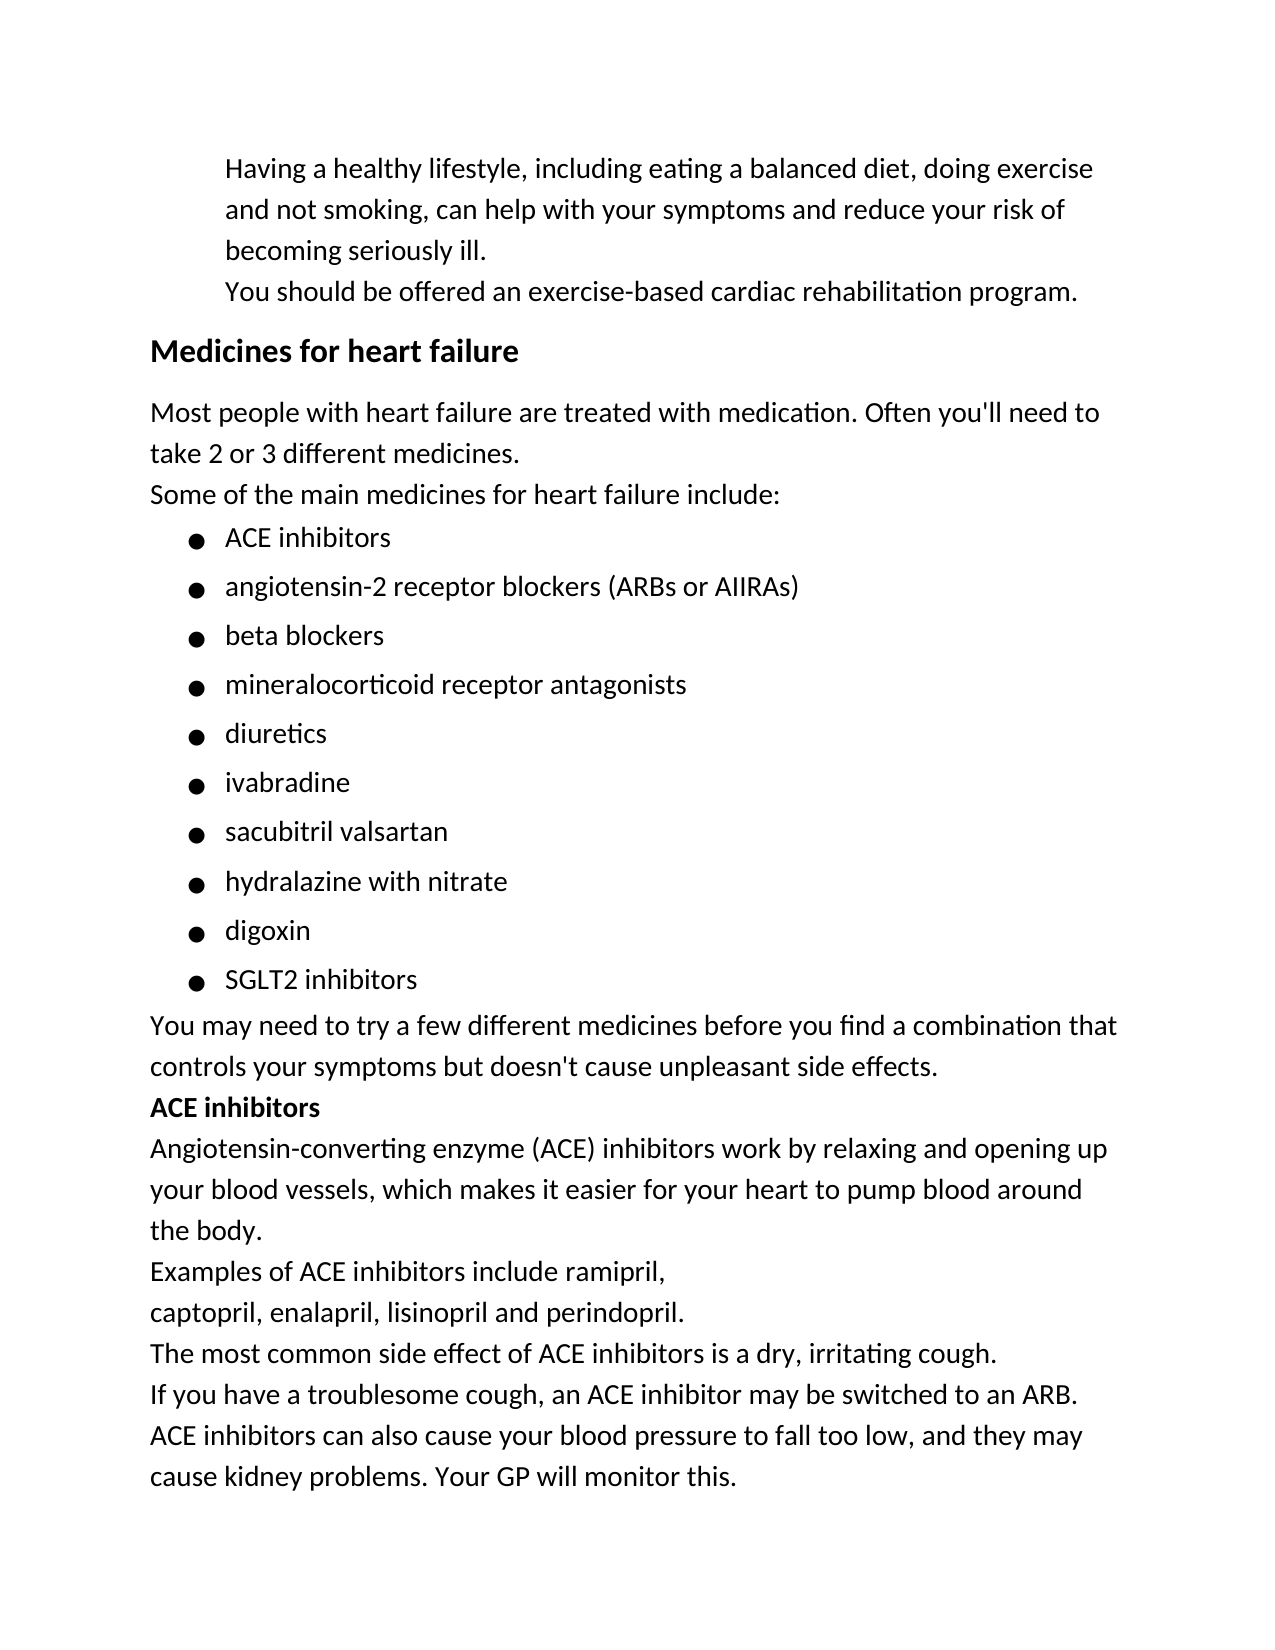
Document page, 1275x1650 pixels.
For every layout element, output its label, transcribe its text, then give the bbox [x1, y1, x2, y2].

text ACE inhibitors [150, 1089, 1125, 1125]
text Medicines for heart failure [150, 330, 1125, 371]
list ivabradine [187, 762, 1125, 805]
text Having a healthy lifestyle, including eating a balanced diet, doing exercise and not smoking, can help with your symptoms and reduce your risk of becoming seriously ill. [225, 150, 1125, 267]
text Most people with heart failure are treated with medication. Often you'll need to take 2 or 3 different medicines. [150, 394, 1125, 470]
list beta blockers [187, 615, 1125, 657]
text If you have a troublesome cough, an ACE inhibitor may be switched to an ARB. [150, 1376, 1125, 1411]
text The most common side effect of ACE inhibitors is a dry, irritating cough. [150, 1335, 1125, 1370]
list diuretics [187, 713, 1125, 756]
list SGLT2 inhibitors [187, 958, 1125, 1001]
list digoxin [187, 909, 1125, 952]
list ACE inhibitors [187, 517, 1125, 559]
text Examples of ACE inhibitors include ramipril, captopril, enalapril, lisinopril and perindopril. [150, 1253, 1125, 1329]
list mineralocorticoid receptor antagonists [187, 664, 1125, 707]
text You should be offered an exercise-based cardiac rehabilitation program. [225, 273, 1125, 308]
list angiotensin-2 receptor blockers (ARBs or AIIRAs) [187, 566, 1125, 608]
text ACE inhibitors can also cause your blood pressure to fall too low, and they may cause kidney problems. Your GP will monitor this. [150, 1417, 1125, 1493]
text Angiotensin-converting enzyme (ACE) inhibitors work by relaxing and opening up your blood vessels, which makes it easier for your heart to pump blood around the body. [150, 1130, 1125, 1248]
text You may need to try a few different medicines before you find a combination that controls your symptoms but doesn't cause unpleasant side effects. [150, 1007, 1125, 1084]
list hydralazine with nitrate [187, 860, 1125, 903]
text Some of the main medicines for heart failure include: [150, 476, 1125, 511]
list sacubitril valsartan [187, 811, 1125, 854]
